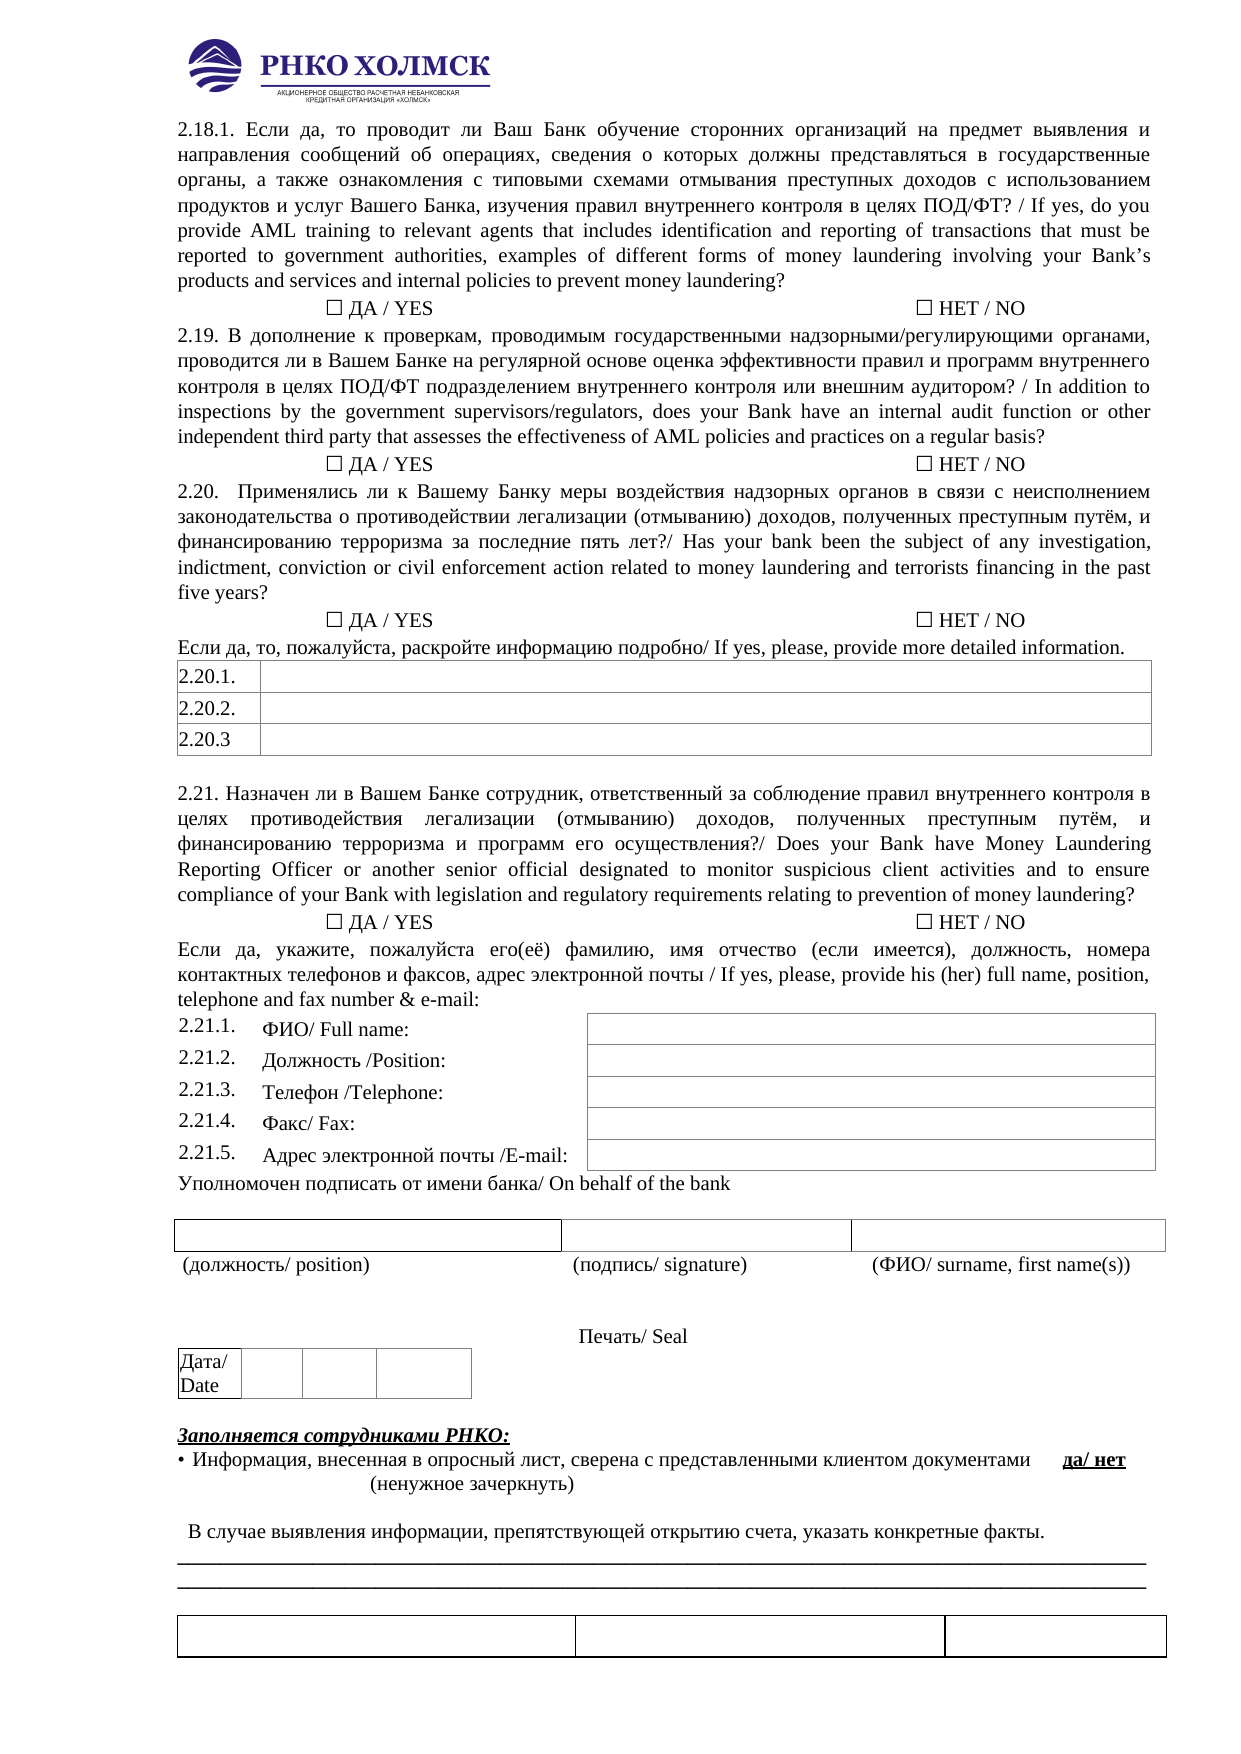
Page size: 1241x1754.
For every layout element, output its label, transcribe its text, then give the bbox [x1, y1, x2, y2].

text 2.19. В дополнение к проверкам, проводимым государственными надзорными/регулирующими органами, проводится ли в Вашем Банке на регулярной основе оценка эффективности правил и программ внутреннего контроля в целях ПОД/ФТ подразделением внутреннего контроля или внешним аудитором? / In addition to inspections by the government supervisors/regulators, does your Bank have an internal audit function or other independent third party that assesses the effectiveness of AML policies and practices on a regular basis? [177, 323, 1152, 448]
table_header [261, 661, 1151, 692]
table_cell [588, 1108, 1155, 1139]
text В случае выявления информации, препятствующей открытию счета, указать конкретные факты. [177, 1519, 1152, 1543]
text ☐ ДА / YES ☐ НЕТ / NO [177, 293, 1152, 322]
table_cell 2.21.5. [177, 1139, 261, 1170]
text _____________________________________________________________________________________________ [177, 1543, 1152, 1567]
text ☐ ДА / YES ☐ НЕТ / NO [177, 449, 1152, 478]
table_header [242, 1349, 302, 1397]
table_header [303, 1349, 376, 1397]
text ☐ ДА / YES ☐ НЕТ / NO [177, 907, 1152, 935]
table_header ФИО/ Full name: [261, 1013, 587, 1044]
text _____________________________________________________________________________________________ [177, 1567, 1152, 1591]
table_cell [588, 1140, 1155, 1170]
picture [177, 29, 515, 117]
text 2.18.1. Если да, то проводит ли Ваш Банк обучение сторонних организаций на предмет выявления и направления сообщений об операциях, сведения о которых должны представляться в государственные органы, а также ознакомления с типовыми схемами отмывания преступных доходов с использованием продуктов и услуг Вашего Банка, изучения правил внутреннего контроля в целях ПОД/ФТ? / If yes, do you provide AML training to relevant agents that includes identification and reporting of transactions that must be reported to government authorities, examples of different forms of money laundering involving your Bank’s products and services and internal policies to prevent money laundering? [177, 117, 1152, 292]
table_header [852, 1220, 1165, 1251]
table_cell [261, 724, 1151, 755]
text 2.21. Назначен ли в Вашем Банке сотрудник, ответственный за соблюдение правил внутреннего контроля в целях противодействия легализации (отмыванию) доходов, полученных преступным путём, и финансированию терроризма и программ его осуществления?/ Does your Bank have Money Laundering Reporting Officer or another senior official designated to monitor suspicious client activities and to ensure compliance of your Bank with legislation and regulatory requirements relating to prevention of money laundering? [177, 781, 1152, 906]
table_header 2.20.1. [178, 661, 260, 692]
table_header [562, 1220, 851, 1251]
table_header [946, 1616, 1166, 1656]
text ☐ ДА / YES ☐ НЕТ / NO [177, 605, 1152, 633]
table_header [588, 1014, 1155, 1044]
table_header [576, 1616, 944, 1656]
table_cell Телефон /Telephone: [261, 1076, 587, 1107]
table_header [175, 1220, 561, 1251]
text Если да, то, пожалуйста, раскройте информацию подробно/ If yes, please, provide more detailed information. [177, 635, 1152, 659]
text Уполномочен подписать от имени банка/ On behalf of the bank [177, 1171, 1152, 1195]
table_header Дата/ Date [179, 1349, 241, 1397]
table_cell 2.21.4. [177, 1107, 261, 1139]
text Заполняется сотрудниками РНКО: [177, 1422, 1152, 1447]
table_cell 2.20.2. [178, 693, 260, 723]
table_cell Факс/ Fax: [261, 1107, 587, 1139]
table_cell Должность /Position: [261, 1044, 587, 1076]
table_cell [588, 1045, 1155, 1076]
table_cell 2.21.2. [177, 1044, 261, 1076]
table_header 2.21.1. [177, 1013, 261, 1044]
table_cell [588, 1077, 1155, 1107]
table_cell 2.20.3 [178, 724, 260, 755]
table_header [178, 1616, 575, 1656]
text Если да, укажите, пожалуйста его(её) фамилию, имя отчество (если имеется), должность, номера контактных телефонов и факсов, адрес электронной почты / If yes, please, provide his (her) full name, position, telephone and fax number & e-mail: [177, 937, 1152, 1011]
table_cell Адрес электронной почты /E-mail: [261, 1139, 587, 1170]
text 2.20. Применялись ли к Вашему Банку меры воздействия надзорных органов в связи с неисполнением законодательства о противодействии легализации (отмыванию) доходов, полученных преступным путём, и финансированию терроризма за последние пять лет?/ Has your bank been the subject of any investigation, indictment, conviction or civil enforcement action related to money laundering and terrorists financing in the past five years? [177, 479, 1152, 604]
text Печать/ Seal [177, 1324, 1152, 1348]
table_cell 2.21.3. [177, 1076, 261, 1107]
table_header [377, 1349, 471, 1397]
list Информация, внесенная в опросный лист, сверена с представленными клиентом документами да/ нет [177, 1447, 1152, 1471]
table_cell [261, 693, 1151, 723]
text (ненужное зачеркнуть) [177, 1471, 1152, 1495]
text (должность/ position) (подпись/ signature) (ФИО/ surname, first name(s)) [177, 1252, 1152, 1276]
